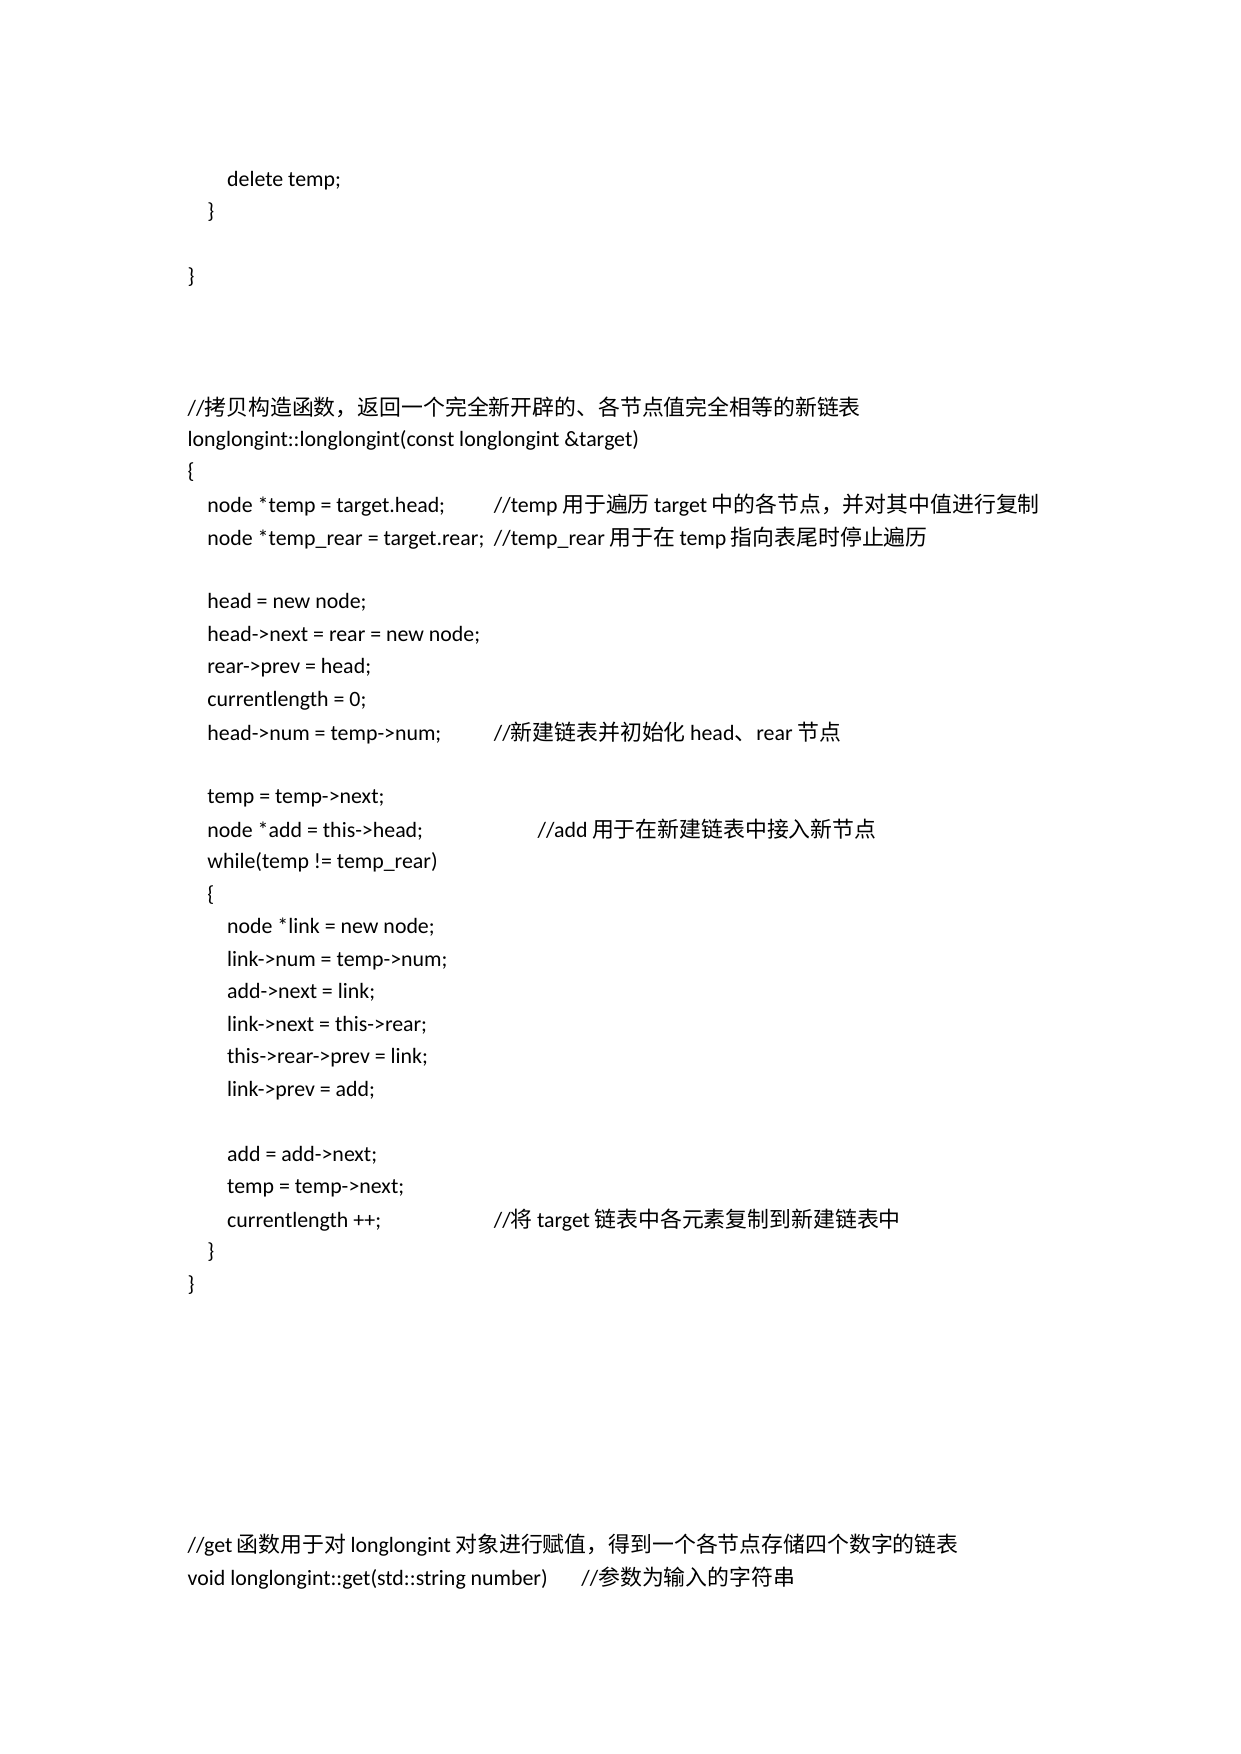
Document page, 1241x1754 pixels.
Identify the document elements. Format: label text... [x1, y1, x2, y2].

list { [187, 454, 1053, 487]
list longlongint::longlongint(const longlongint &target) [187, 422, 1053, 454]
list } [187, 1267, 1053, 1299]
list add->next = link; [187, 974, 1053, 1007]
list void longlongint::get(std::string number) //参数为输入的字符串 [187, 1559, 1053, 1592]
list } [187, 1234, 1053, 1267]
list node *temp_rear = target.rear; //temp_rear用于在temp指向表尾时停止遍历 [187, 519, 1053, 552]
list node *temp = target.head; //temp用于遍历target中的各节点，并对其中值进行复制 [187, 487, 1053, 519]
list //get函数用于对longlongint对象进行赋值，得到一个各节点存储四个数字的链表 [187, 1527, 1053, 1559]
list while(temp != temp_rear) [187, 844, 1053, 877]
list link->num = temp->num; [187, 942, 1053, 974]
list } [187, 259, 1053, 292]
list delete temp; [187, 162, 1053, 194]
list head = new node; [187, 584, 1053, 617]
list node *add = this->head; //add用于在新建链表中接入新节点 [187, 812, 1053, 844]
list } [187, 194, 1053, 227]
list link->prev = add; [187, 1072, 1053, 1104]
list head->num = temp->num; //新建链表并初始化head、rear节点 [187, 714, 1053, 747]
list temp = temp->next; [187, 1169, 1053, 1202]
list this->rear->prev = link; [187, 1039, 1053, 1072]
list head->next = rear = new node; [187, 617, 1053, 649]
list add = add->next; [187, 1137, 1053, 1169]
list { [187, 877, 1053, 909]
list node *link = new node; [187, 909, 1053, 942]
list currentlength ++; //将target链表中各元素复制到新建链表中 [187, 1202, 1053, 1234]
list temp = temp->next; [187, 779, 1053, 812]
list //拷贝构造函数，返回一个完全新开辟的、各节点值完全相等的新链表 [187, 389, 1053, 422]
list rear->prev = head; [187, 649, 1053, 682]
list currentlength = 0; [187, 682, 1053, 714]
list link->next = this->rear; [187, 1007, 1053, 1039]
